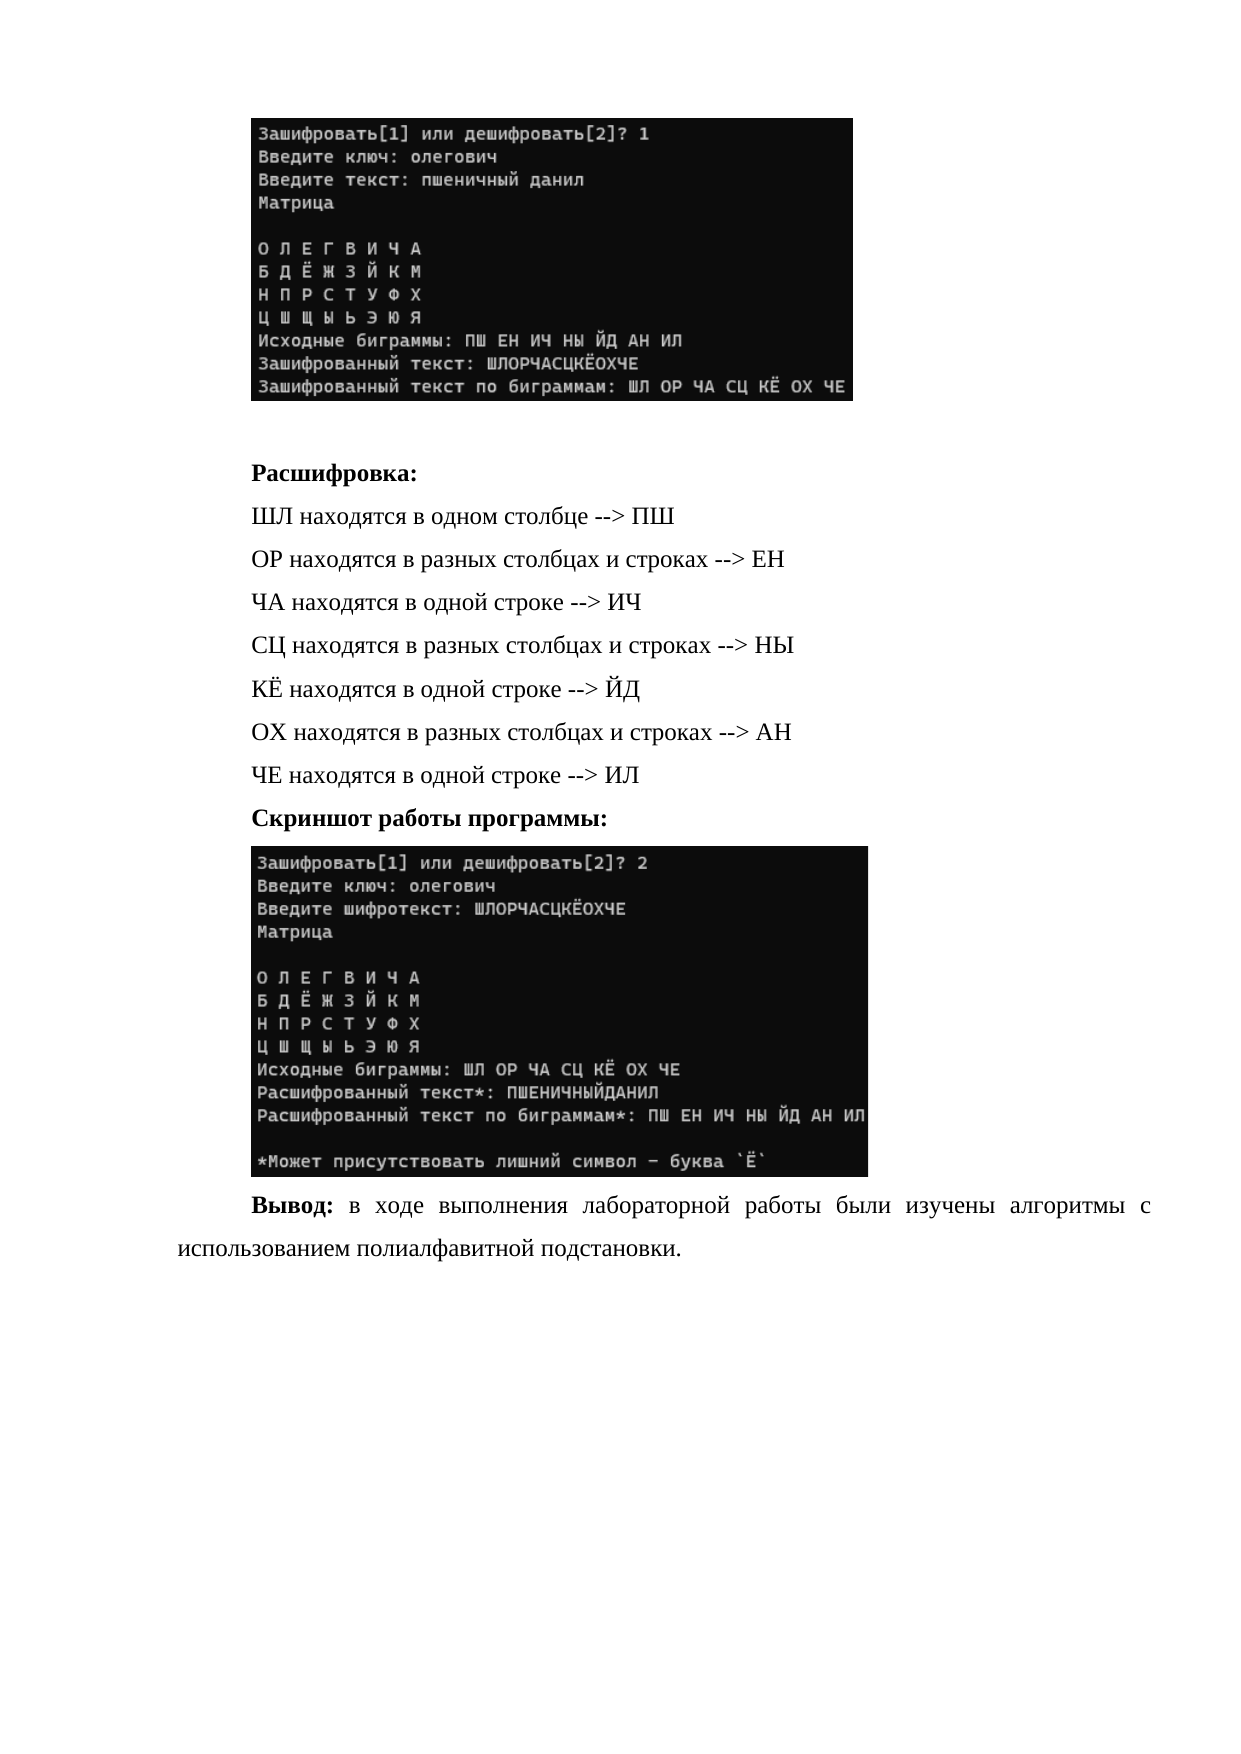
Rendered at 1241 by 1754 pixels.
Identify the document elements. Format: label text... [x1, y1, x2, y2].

text Вывод: в ходе выполнения лабораторной работы были изучены алгоритмы с использованием полиалфавитной подстановки. [177, 1190, 1152, 1262]
text Скриншот работы программы: [177, 803, 1152, 832]
text ОР находятся в разных столбцах и строках --> ЕН [251, 544, 1152, 573]
text СЦ находятся в разных столбцах и строках --> НЫ [251, 631, 1152, 659]
text ЧЕ находятся в одной строке --> ИЛ [251, 760, 1152, 789]
picture [251, 118, 853, 401]
picture [251, 846, 869, 1177]
text ОХ находятся в разных столбцах и строках --> АН [251, 717, 1152, 746]
text ШЛ находятся в одном столбце --> ПШ [251, 501, 1152, 530]
text ЧА находятся в одной строке --> ИЧ [251, 587, 1152, 616]
text КЁ находятся в одной строке --> ЙД [251, 674, 1152, 702]
text Расшифровка: [177, 458, 1152, 487]
